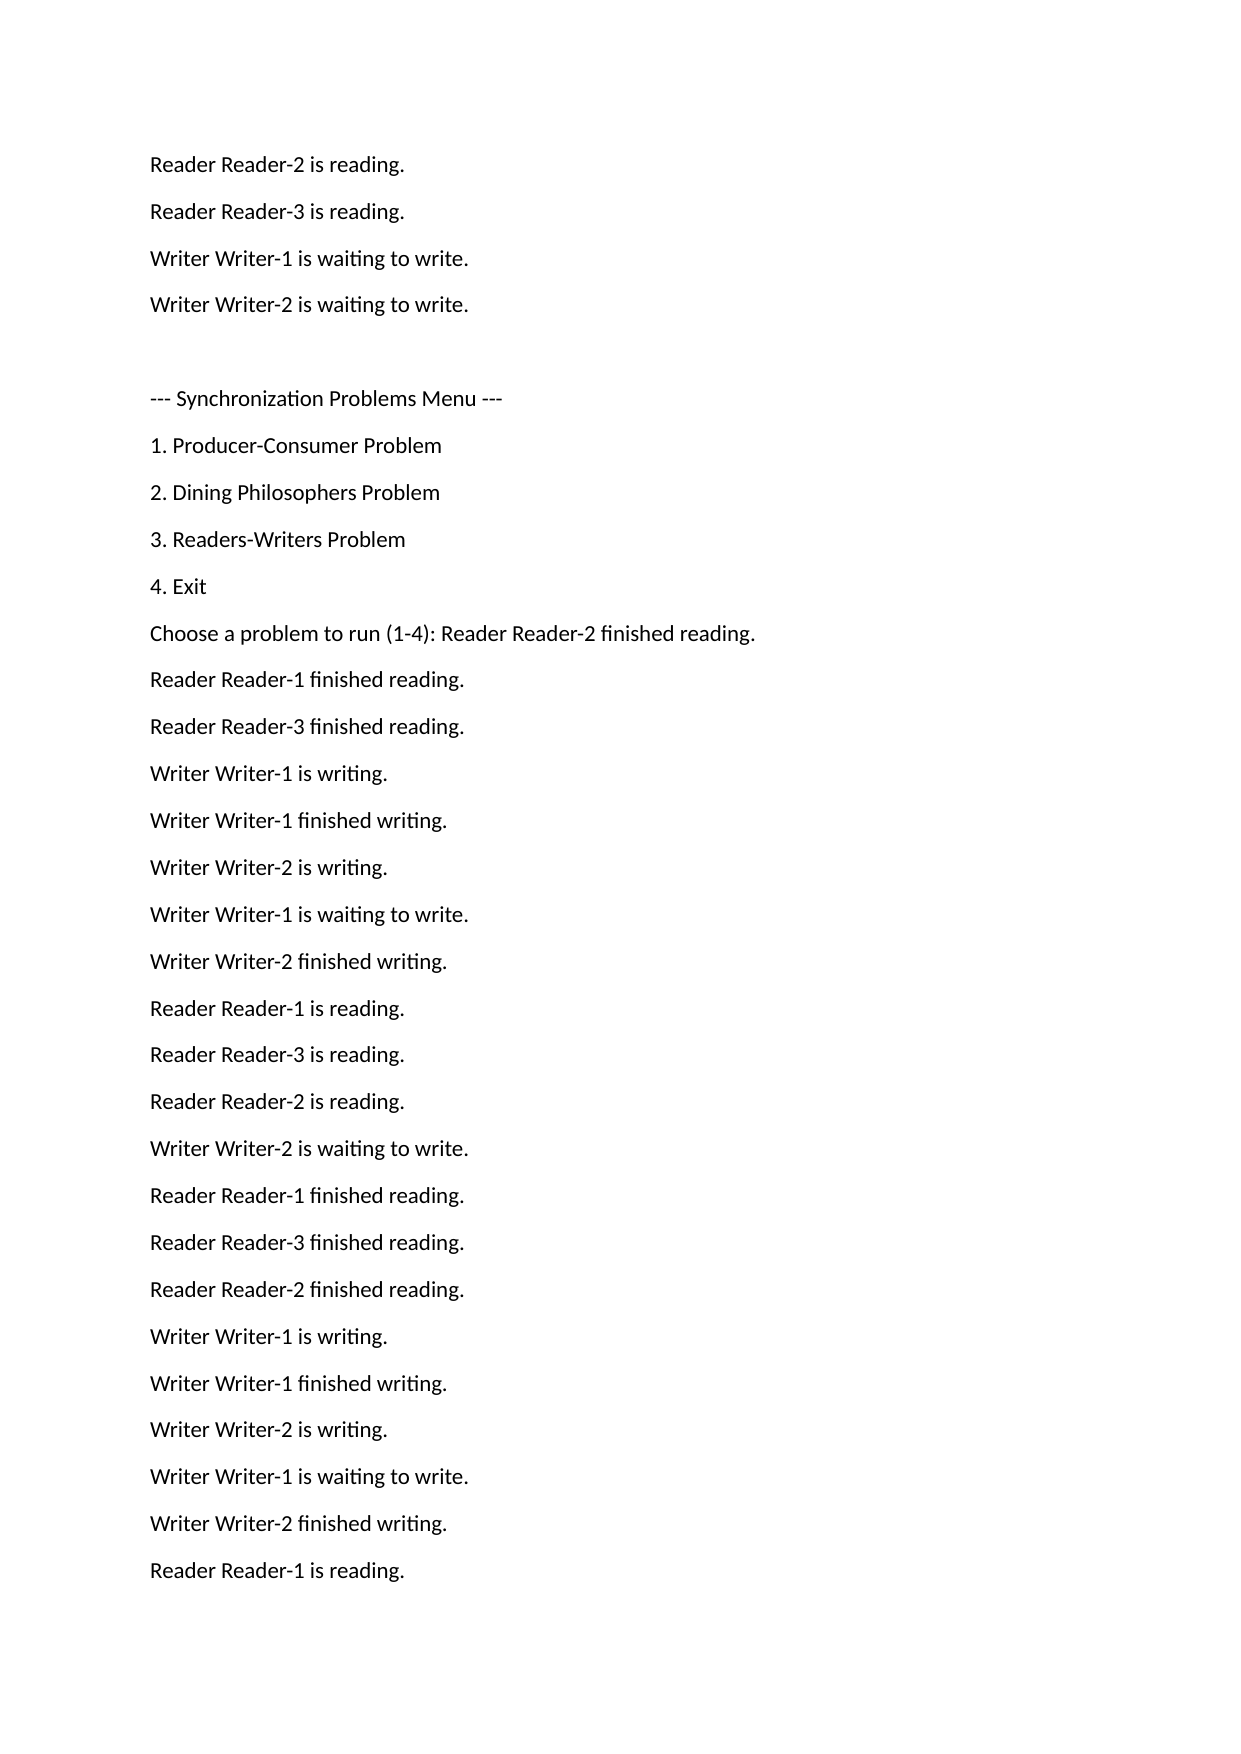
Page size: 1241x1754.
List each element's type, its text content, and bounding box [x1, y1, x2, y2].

text Reader Reader-3 finished reading. [150, 712, 1090, 741]
text Writer Writer-1 finished writing. [150, 806, 1090, 834]
text Reader Reader-3 is reading. [150, 197, 1090, 225]
text Reader Reader-1 finished reading. [150, 1181, 1090, 1209]
text Reader Reader-2 is reading. [150, 1087, 1090, 1116]
text Writer Writer-1 is waiting to write. [150, 244, 1090, 272]
text Reader Reader-2 is reading. [150, 150, 1090, 178]
text Reader Reader-3 finished reading. [150, 1228, 1090, 1256]
text 3. Readers-Writers Problem [150, 525, 1090, 553]
text Reader Reader-2 finished reading. [150, 1275, 1090, 1303]
text Writer Writer-2 finished writing. [150, 1509, 1090, 1537]
text 1. Producer-Consumer Problem [150, 431, 1090, 459]
text Reader Reader-1 is reading. [150, 1556, 1090, 1584]
text Writer Writer-2 is writing. [150, 1416, 1090, 1444]
text Writer Writer-2 is writing. [150, 853, 1090, 881]
text 2. Dining Philosophers Problem [150, 478, 1090, 506]
text Writer Writer-2 is waiting to write. [150, 1134, 1090, 1162]
text Reader Reader-1 finished reading. [150, 666, 1090, 694]
text Writer Writer-1 is waiting to write. [150, 1462, 1090, 1491]
text Reader Reader-3 is reading. [150, 1041, 1090, 1069]
text Writer Writer-1 is writing. [150, 759, 1090, 787]
text Writer Writer-2 is waiting to write. [150, 291, 1090, 319]
text Writer Writer-1 finished writing. [150, 1369, 1090, 1397]
text --- Synchronization Problems Menu --- [150, 384, 1090, 412]
text Writer Writer-2 finished writing. [150, 947, 1090, 975]
text Writer Writer-1 is writing. [150, 1322, 1090, 1350]
text 4. Exit [150, 572, 1090, 600]
text Choose a problem to run (1-4): Reader Reader-2 finished reading. [150, 619, 1090, 647]
text Reader Reader-1 is reading. [150, 994, 1090, 1022]
text Writer Writer-1 is waiting to write. [150, 900, 1090, 928]
